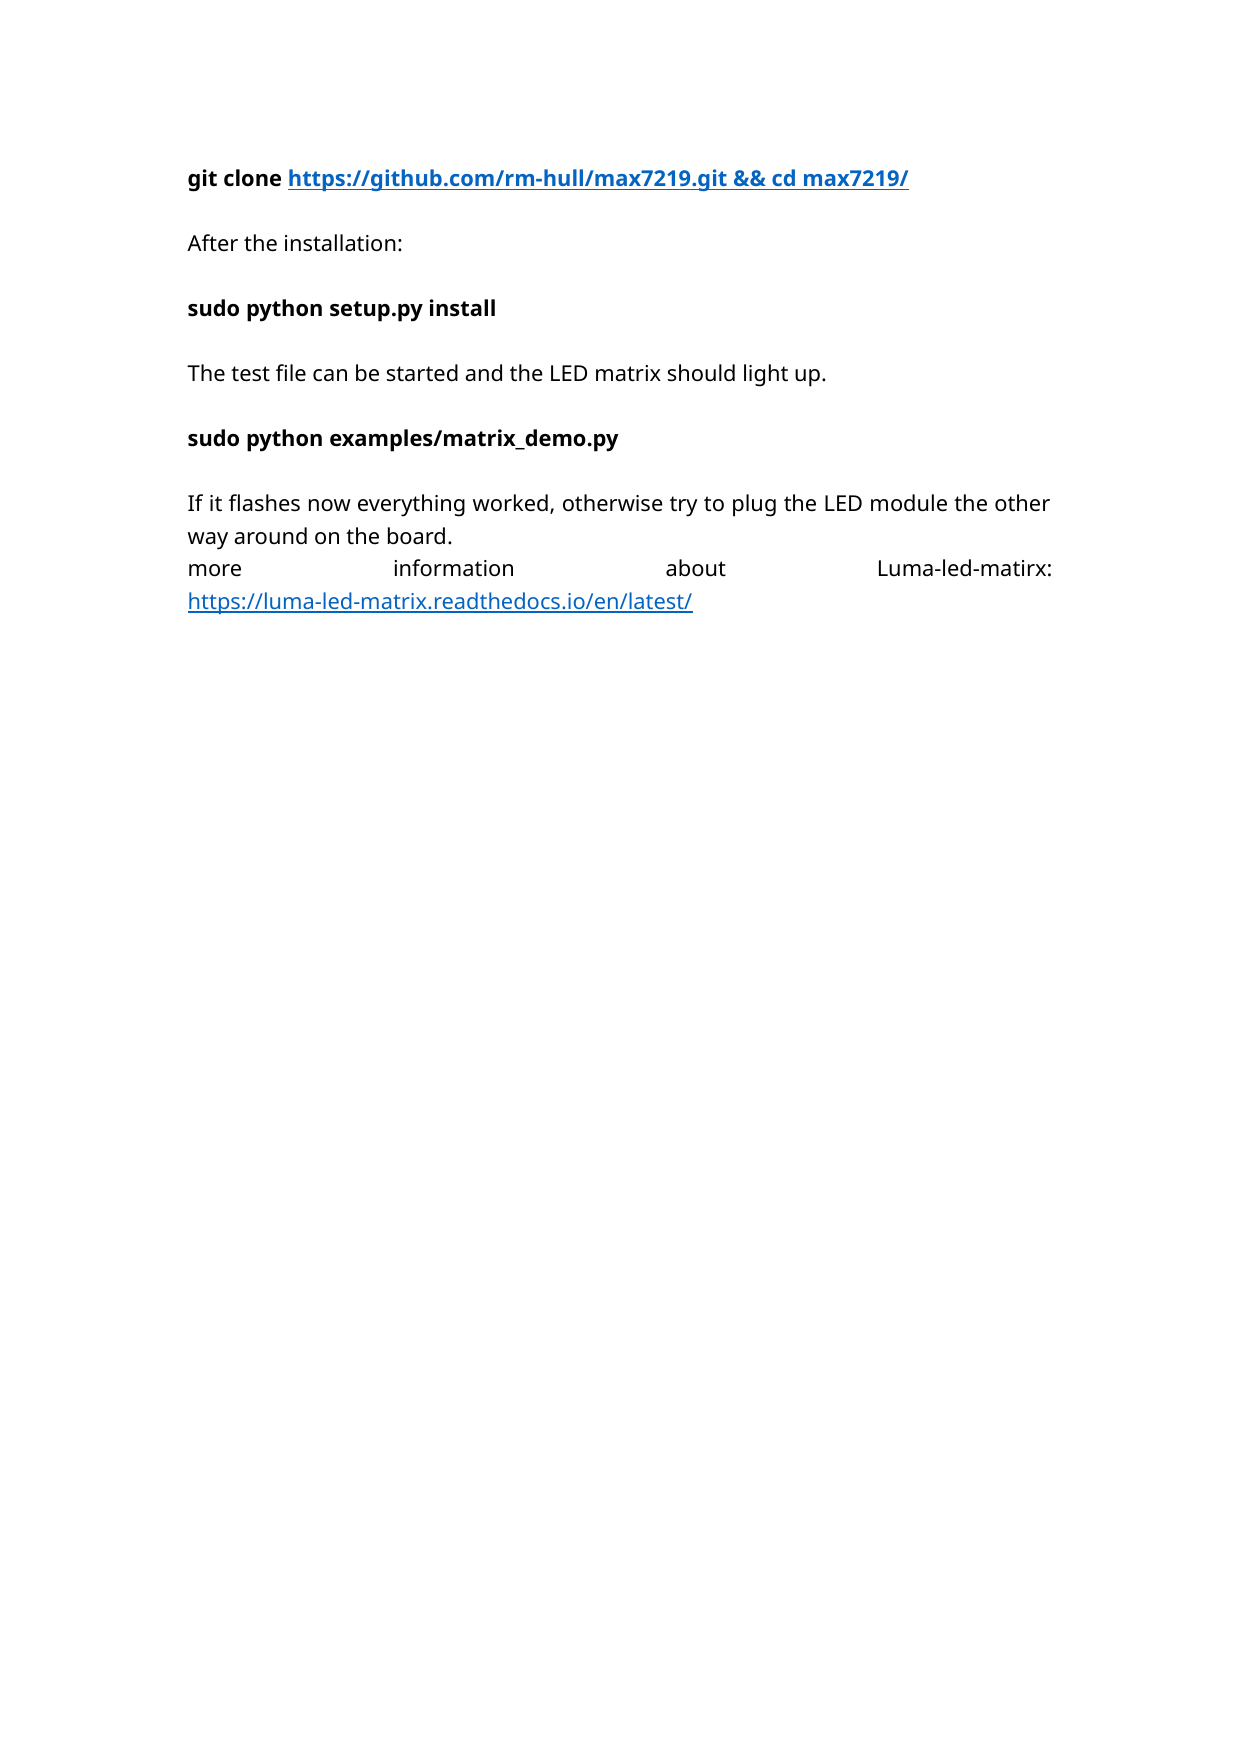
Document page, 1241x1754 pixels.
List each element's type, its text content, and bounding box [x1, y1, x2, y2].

text After the installation: [187, 227, 1053, 259]
text The test file can be started and the LED matrix should light up. [187, 357, 1053, 389]
text more information about Luma-led-matirx: https://luma-led-matrix.readthedocs.io/en/latest/ [187, 552, 1053, 617]
text git clone https://github.com/rm-hull/max7219.git && cd max7219/ [187, 162, 1053, 194]
text sudo python setup.py install [187, 292, 1053, 324]
text If it flashes now everything worked, otherwise try to plug the LED module the other way around on the board. [187, 487, 1053, 552]
text sudo python examples/matrix_demo.py [187, 422, 1053, 454]
